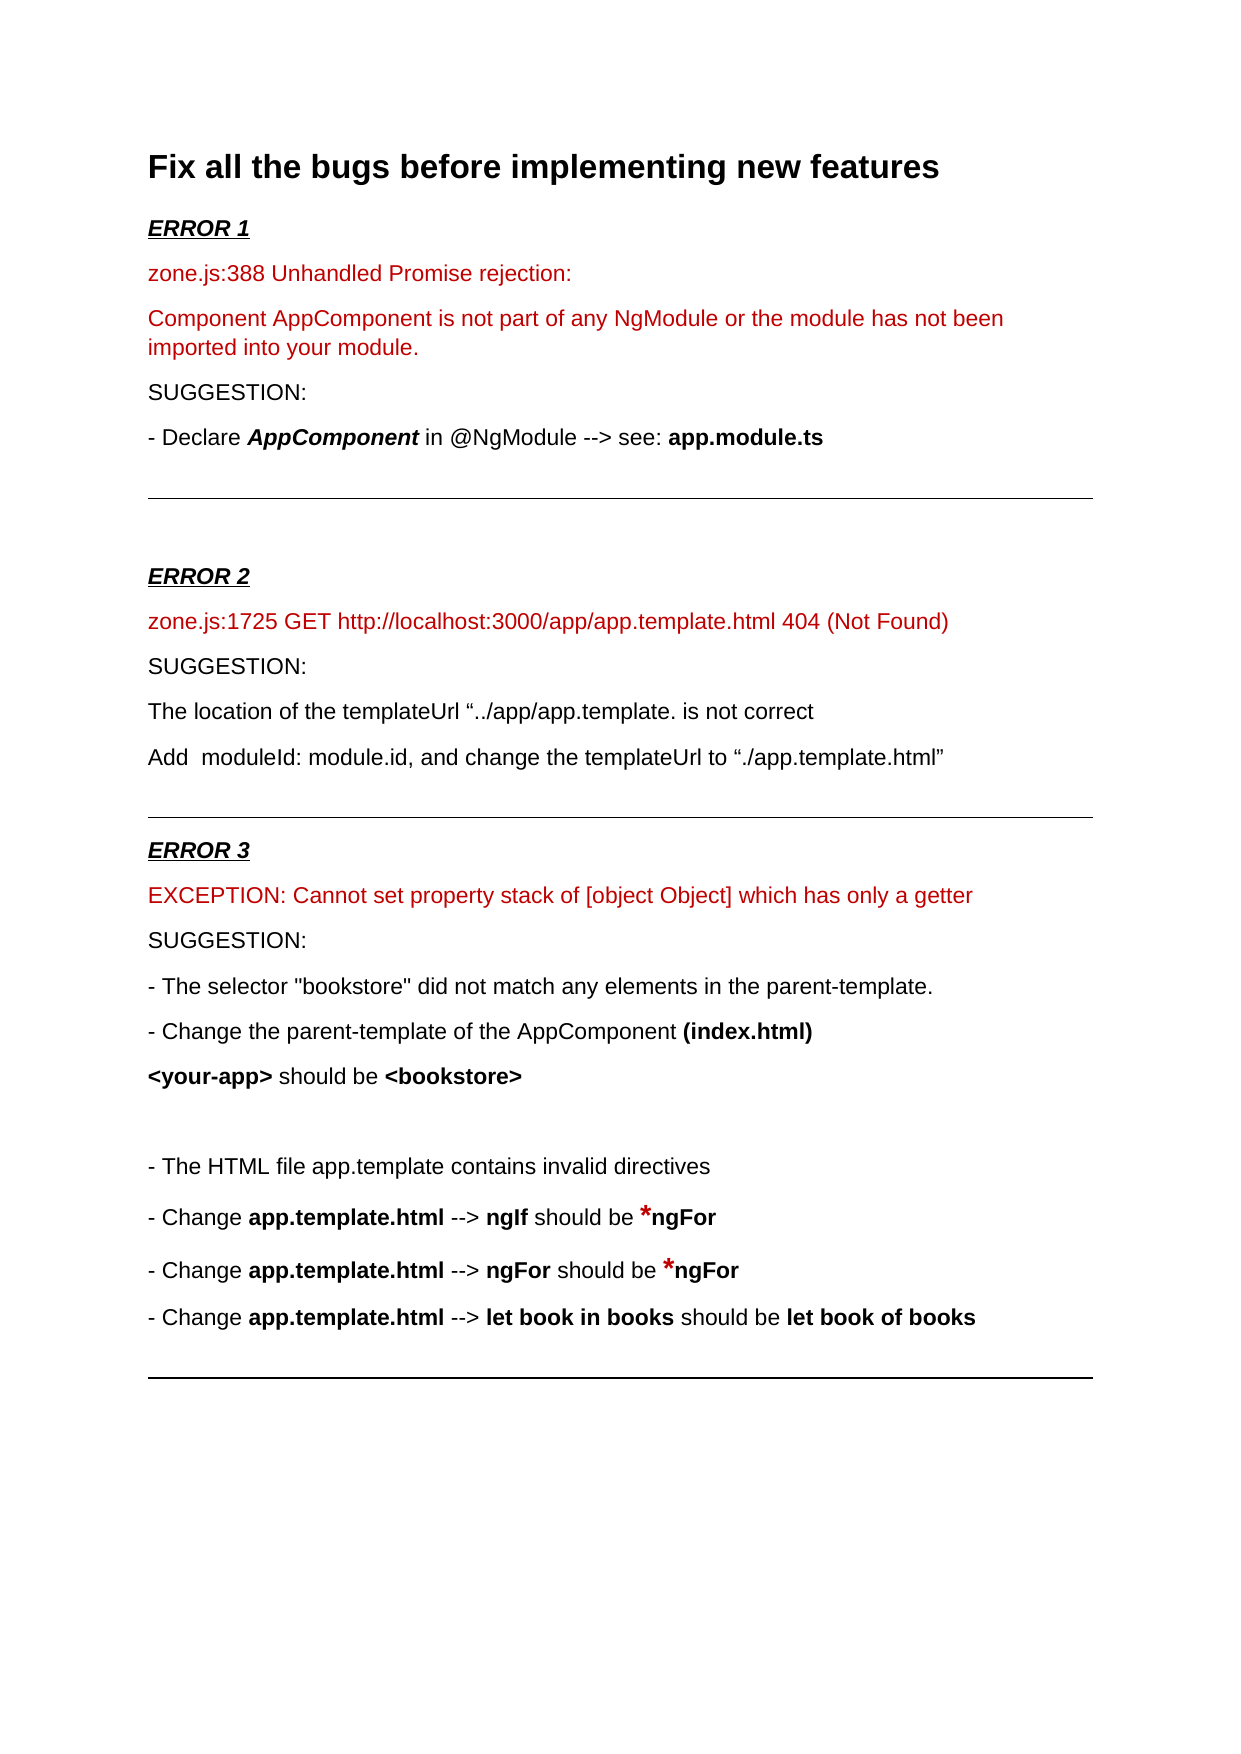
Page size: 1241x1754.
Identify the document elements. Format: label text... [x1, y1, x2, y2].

text - Change app.template.html --> ngIf should be *ngFor [148, 1198, 1093, 1232]
text Component AppComponent is not part of any NgModule or the module has not been imported into your module. [148, 305, 1093, 360]
text The location of the templateUrl “../app/app.template. is not correct [148, 698, 1093, 725]
text ERROR 1 [148, 215, 1093, 242]
text - Change app.template.html --> let book in books should be let book of books [148, 1304, 1093, 1330]
text - The HTML file app.template contains invalid directives [148, 1153, 1093, 1179]
text ERROR 2 [148, 563, 1093, 589]
text zone.js:388 Unhandled Promise rejection: [148, 260, 1093, 287]
text SUGGESTION: [148, 653, 1093, 679]
text Add moduleId: module.id, and change the templateUrl to “./app.template.html” [148, 743, 1093, 770]
text zone.js:1725 GET http://localhost:3000/app/app.template.html 404 (Not Found) [148, 608, 1093, 634]
text - The selector "bookstore" did not match any elements in the parent-template. [148, 973, 1093, 999]
text SUGGESTION: [148, 927, 1093, 954]
text - Change the parent-template of the AppComponent (index.html) [148, 1018, 1093, 1044]
text ERROR 3 [148, 837, 1093, 864]
text - Declare AppComponent in @NgModule --> see: app.module.ts [148, 424, 1093, 450]
subtitle Fix all the bugs before implementing new features [148, 148, 1093, 186]
text <your-app> should be <bookstore> [148, 1063, 1093, 1089]
text SUGGESTION: [148, 379, 1093, 405]
text EXCEPTION: Cannot set property stack of [object Object] which has only a getter [148, 882, 1093, 909]
text - Change app.template.html --> ngFor should be *ngFor [148, 1251, 1093, 1284]
